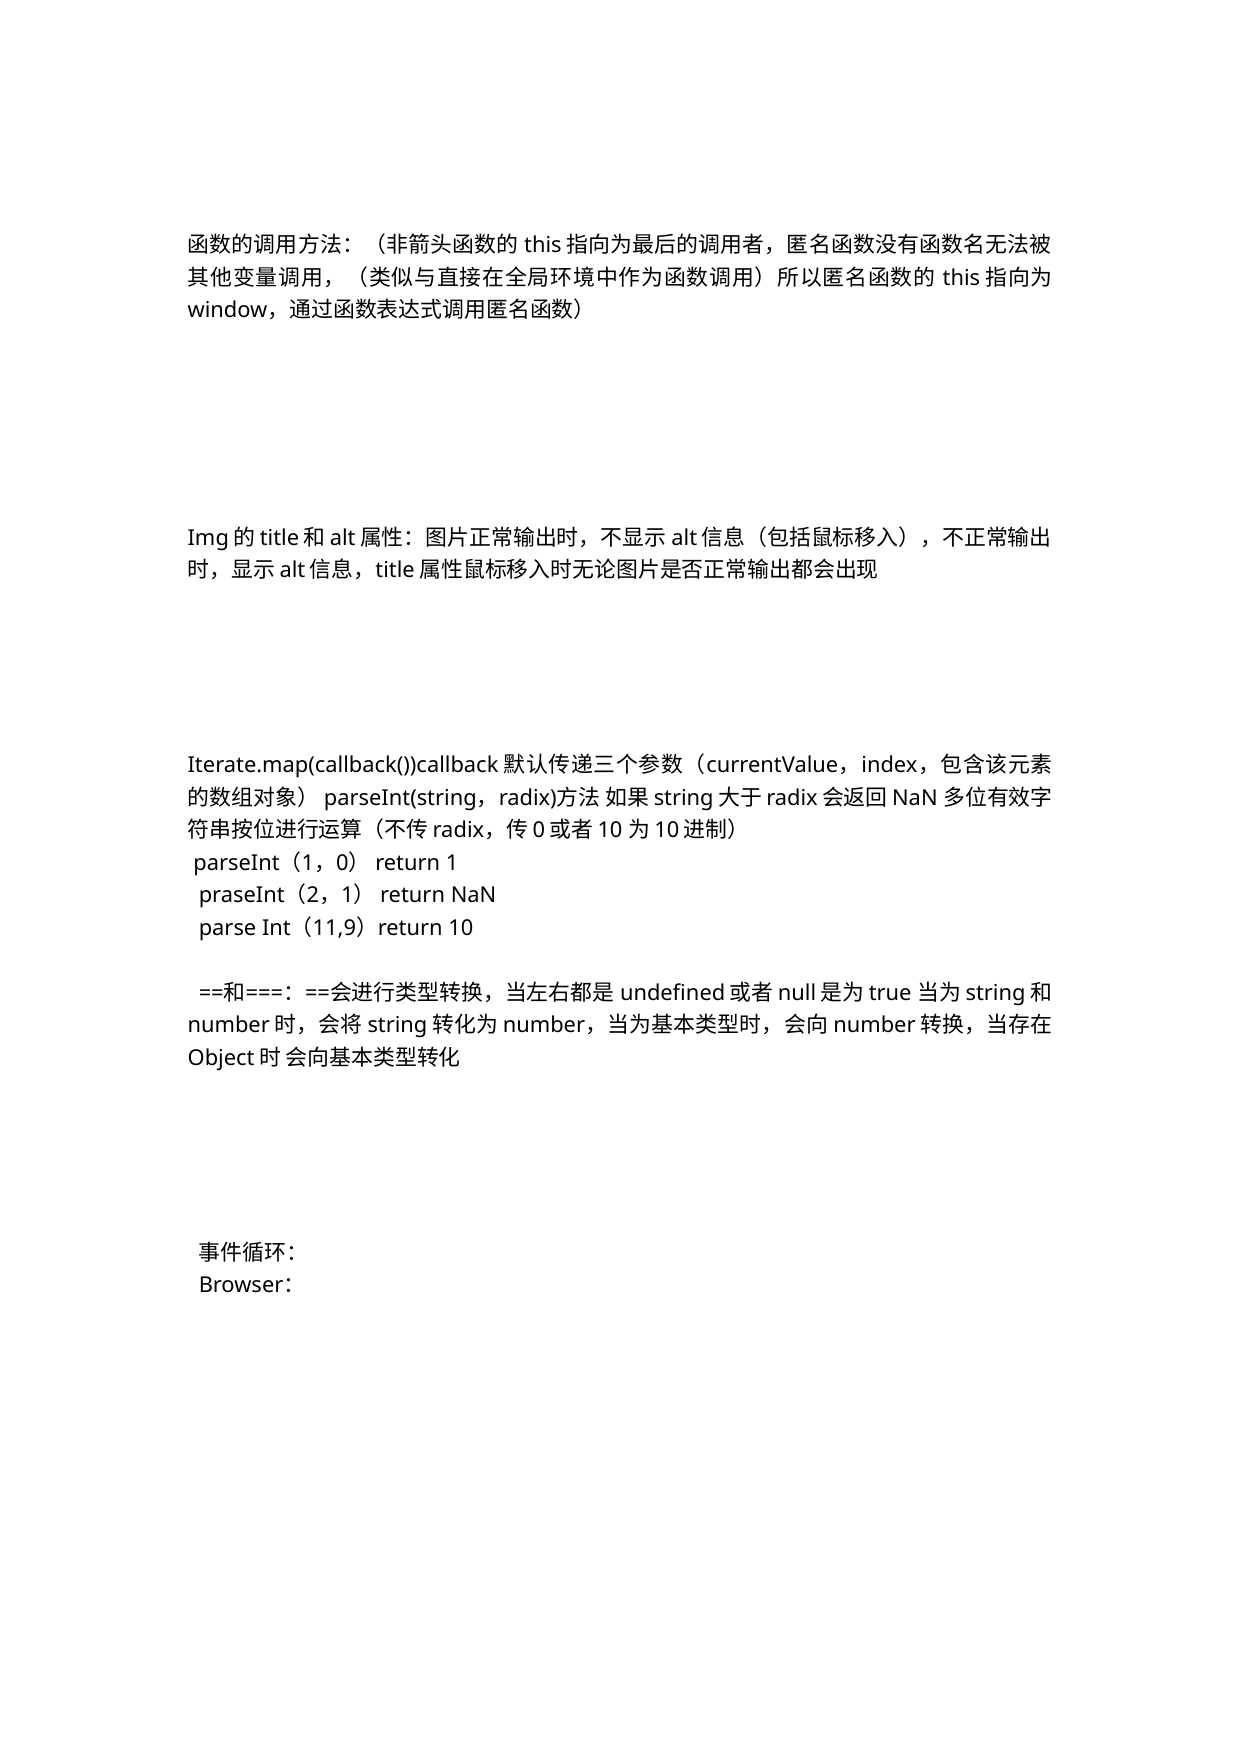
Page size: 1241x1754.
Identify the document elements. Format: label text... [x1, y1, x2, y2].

text parseInt（1，0） return 1 [187, 844, 1053, 877]
text parse Int（11,9）return 10 [187, 909, 1053, 942]
text Browser： [187, 1267, 1053, 1299]
text Img的title和alt属性：图片正常输出时，不显示alt信息（包括鼠标移入），不正常输出时，显示alt信息，title属性鼠标移入时无论图片是否正常输出都会出现 [187, 519, 1053, 584]
text 事件循环： [187, 1234, 1053, 1267]
text Iterate.map(callback())callback默认传递三个参数（currentValue，index，包含该元素的数组对象） parseInt(string，radix)方法 如果string大于radix会返回NaN 多位有效字符串按位进行运算（不传radix，传0或者10 为10进制） [187, 747, 1053, 844]
text 函数的调用方法：（非箭头函数的this指向为最后的调用者，匿名函数没有函数名无法被其他变量调用，（类似与直接在全局环境中作为函数调用）所以匿名函数的this指向为window，通过函数表达式调用匿名函数） [187, 227, 1053, 324]
text praseInt（2，1） return NaN [187, 877, 1053, 909]
text ==和===：==会进行类型转换，当左右都是undefined或者null是为true 当为string和number时，会将string转化为number，当为基本类型时，会向number转换，当存在Object时 会向基本类型转化 [187, 974, 1053, 1072]
